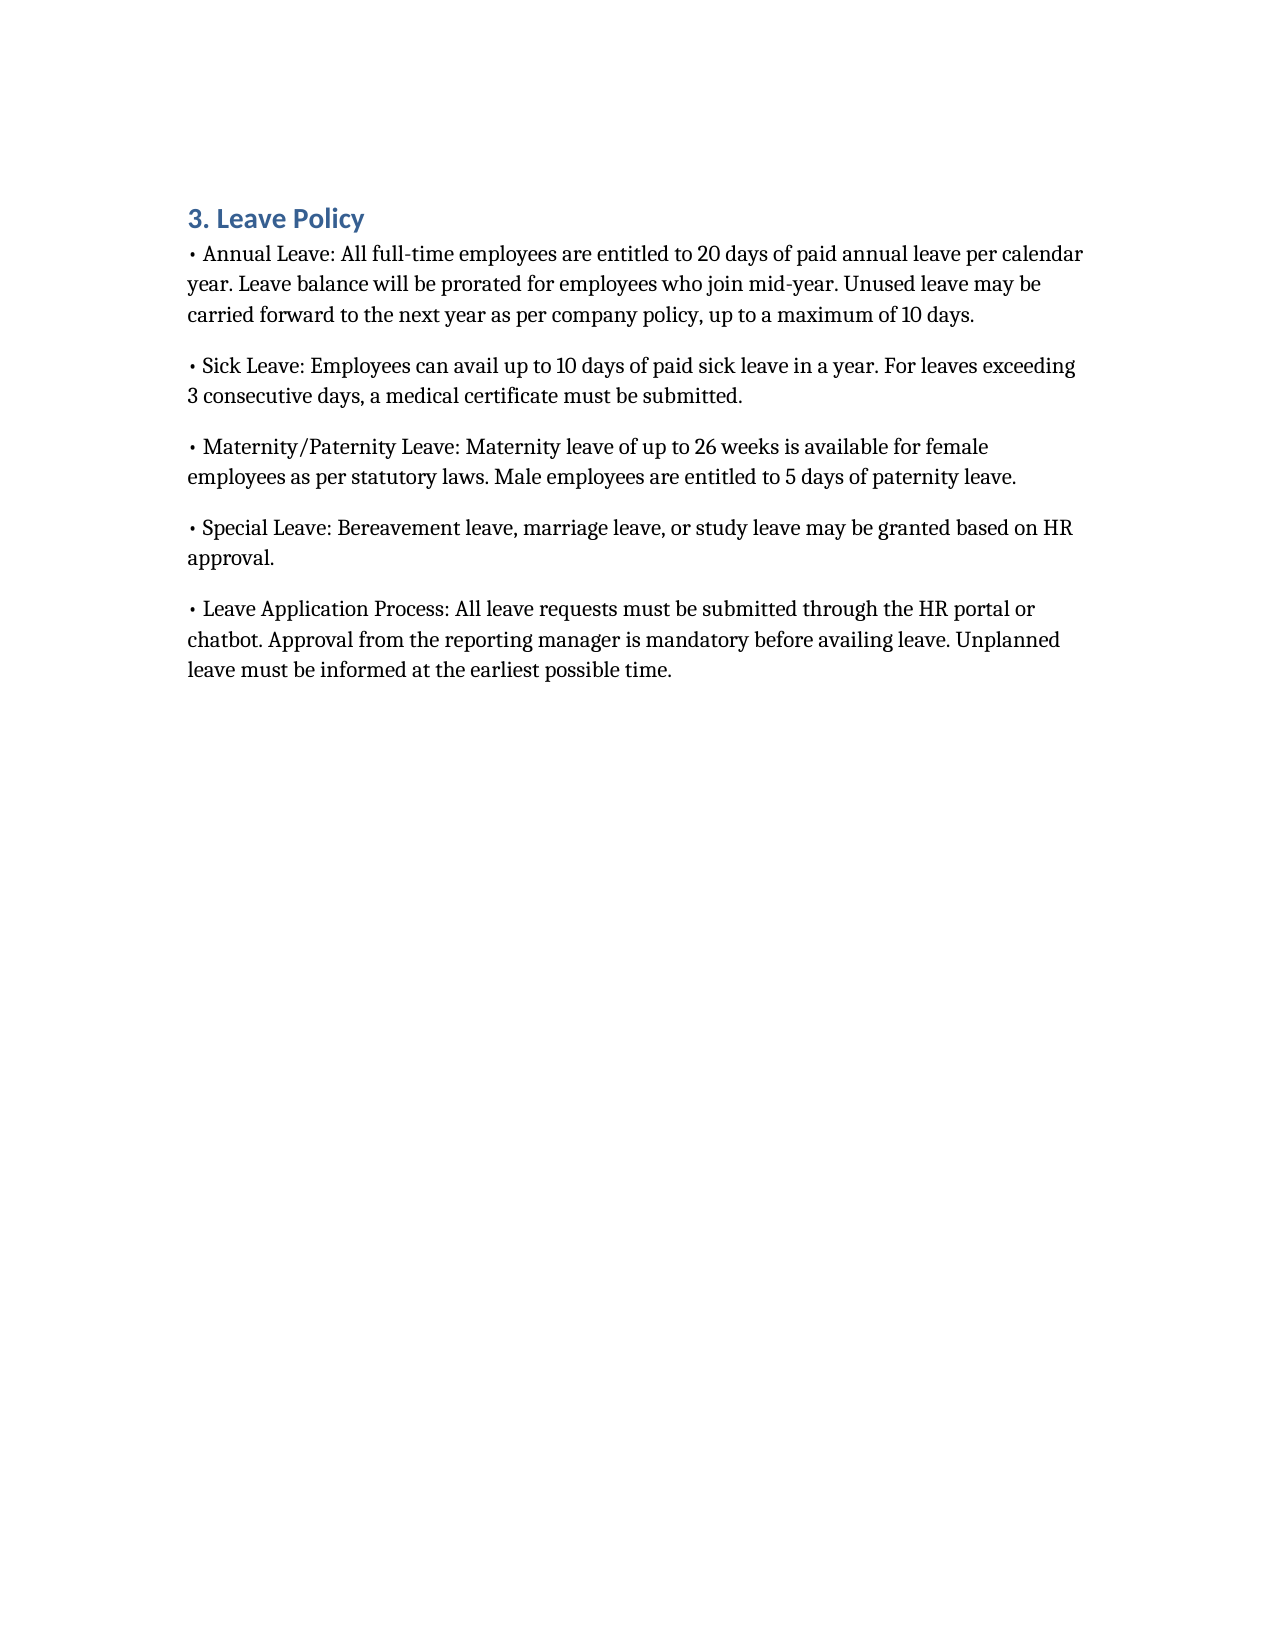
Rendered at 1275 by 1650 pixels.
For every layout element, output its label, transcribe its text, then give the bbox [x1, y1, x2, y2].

text • Sick Leave: Employees can avail up to 10 days of paid sick leave in a year. For leaves exceeding 3 consecutive days, a medical certificate must be submitted. [187, 352, 1087, 409]
text • Special Leave: Bereavement leave, marriage leave, or study leave may be granted based on HR approval. [187, 515, 1087, 571]
text • Maternity/Paternity Leave: Maternity leave of up to 26 weeks is available for female employees as per statutory laws. Male employees are entitled to 5 days of paternity leave. [187, 434, 1087, 490]
text • Leave Application Process: All leave requests must be submitted through the HR portal or chatbot. Approval from the reporting manager is mandatory before availing leave. Unplanned leave must be informed at the earliest possible time. [187, 596, 1087, 683]
text • Annual Leave: All full-time employees are entitled to 20 days of paid annual leave per calendar year. Leave balance will be prorated for employees who join mid-year. Unused leave may be carried forward to the next year as per company policy, up to a maximum of 10 days. [187, 241, 1087, 328]
subtitle 3. Leave Policy [187, 200, 1087, 236]
